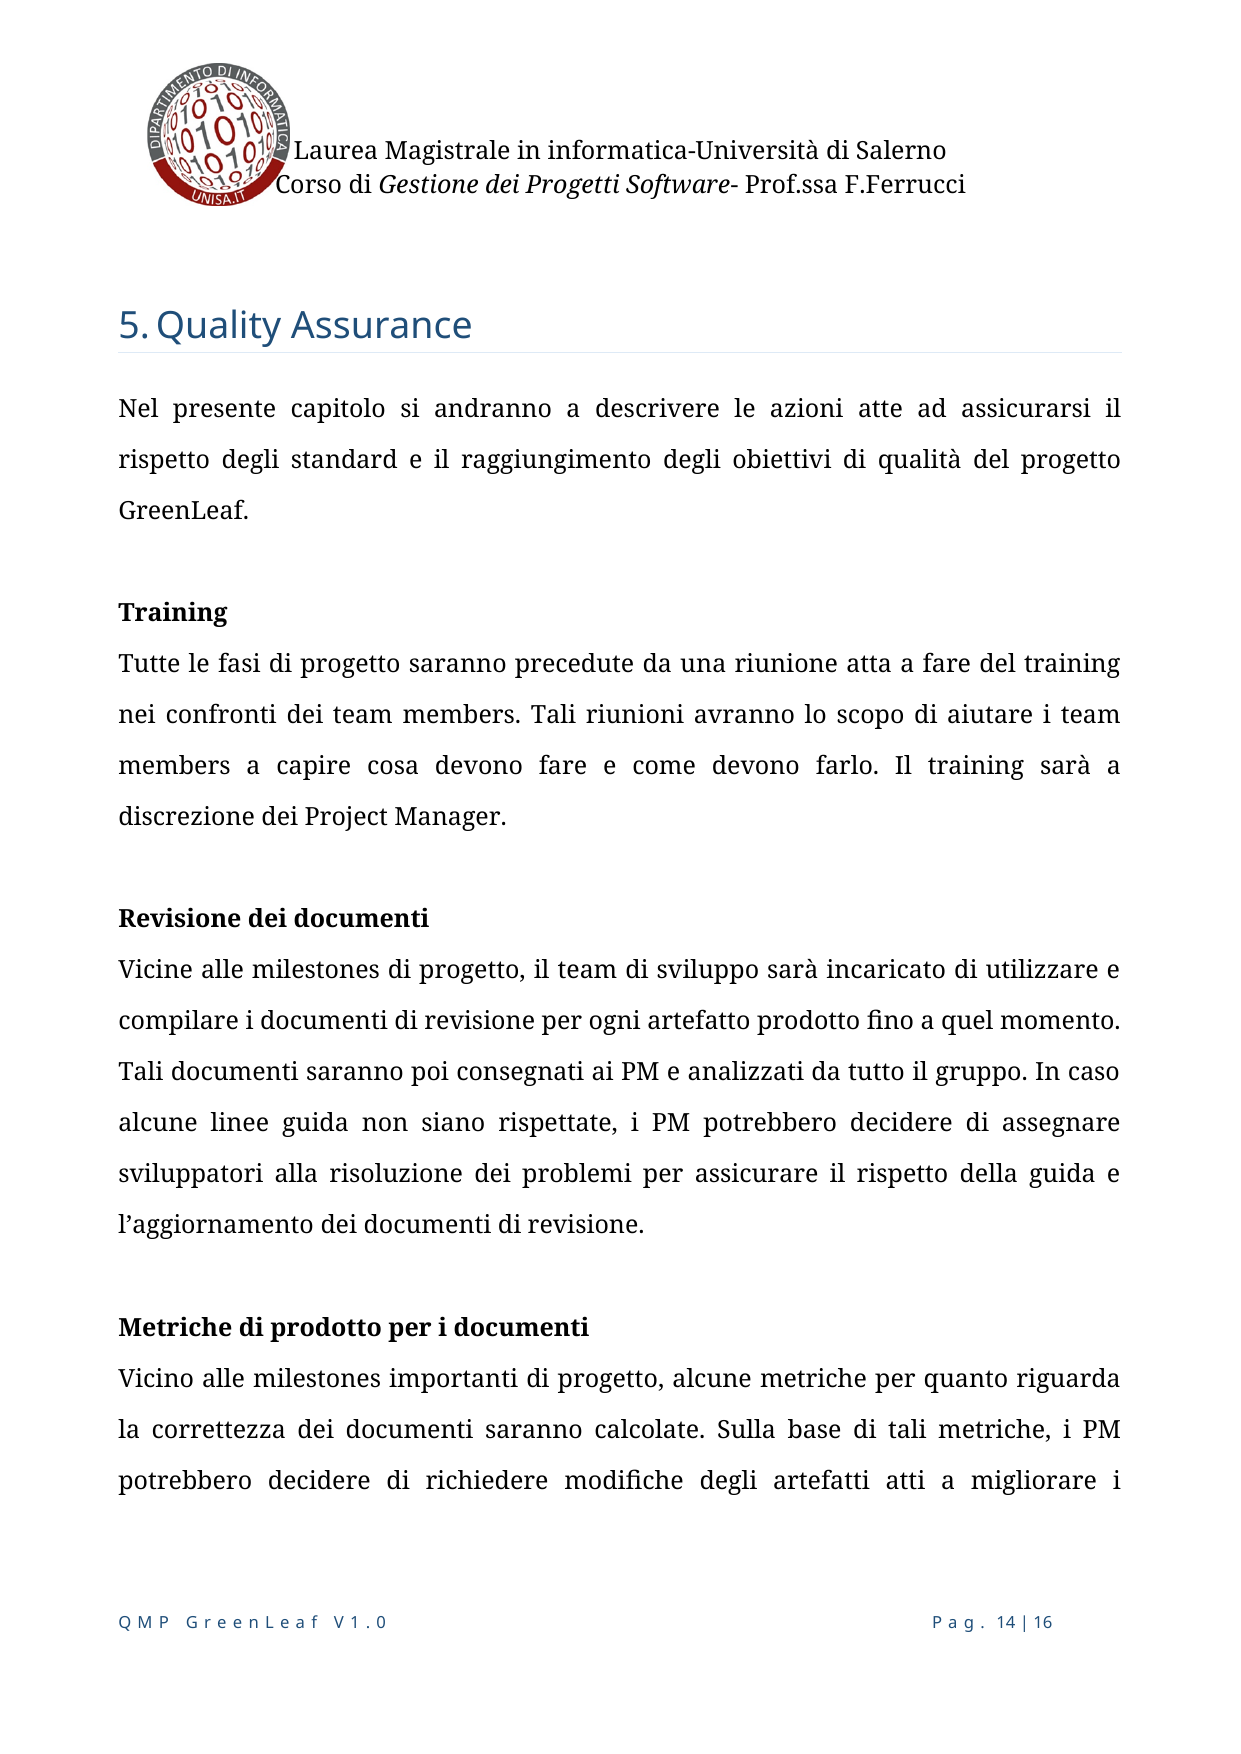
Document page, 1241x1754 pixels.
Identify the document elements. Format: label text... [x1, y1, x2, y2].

list Quality Assurance [118, 299, 1122, 352]
text Tutte le fasi di progetto saranno precedute da una riunione atta a fare del training nei confronti dei team members. Tali riunioni avranno lo scopo di aiutare i team members a capire cosa devono fare e come devono farlo. Il training sarà a discrezione dei Project Manager. [118, 646, 1122, 833]
text Training [118, 594, 1122, 629]
text Metriche di prodotto per i documenti [118, 1309, 1122, 1343]
text Nel presente capitolo si andranno a descrivere le azioni atte ad assicurarsi il rispetto degli standard e il raggiungimento degli obiettivi di qualità del progetto GreenLeaf. [118, 390, 1122, 527]
picture [147, 63, 290, 206]
text Vicine alle milestones di progetto, il team di sviluppo sarà incaricato di utilizzare e compilare i documenti di revisione per ogni artefatto prodotto fino a quel momento. Tali documenti saranno poi consegnati ai PM e analizzati da tutto il gruppo. In caso alcune linee guida non siano rispettate, i PM potrebbero decidere di assegnare sviluppatori alla risoluzione dei problemi per assicurare il rispetto della guida e l’aggiornamento dei documenti di revisione. [118, 952, 1122, 1241]
text Revisione dei documenti [118, 901, 1122, 935]
